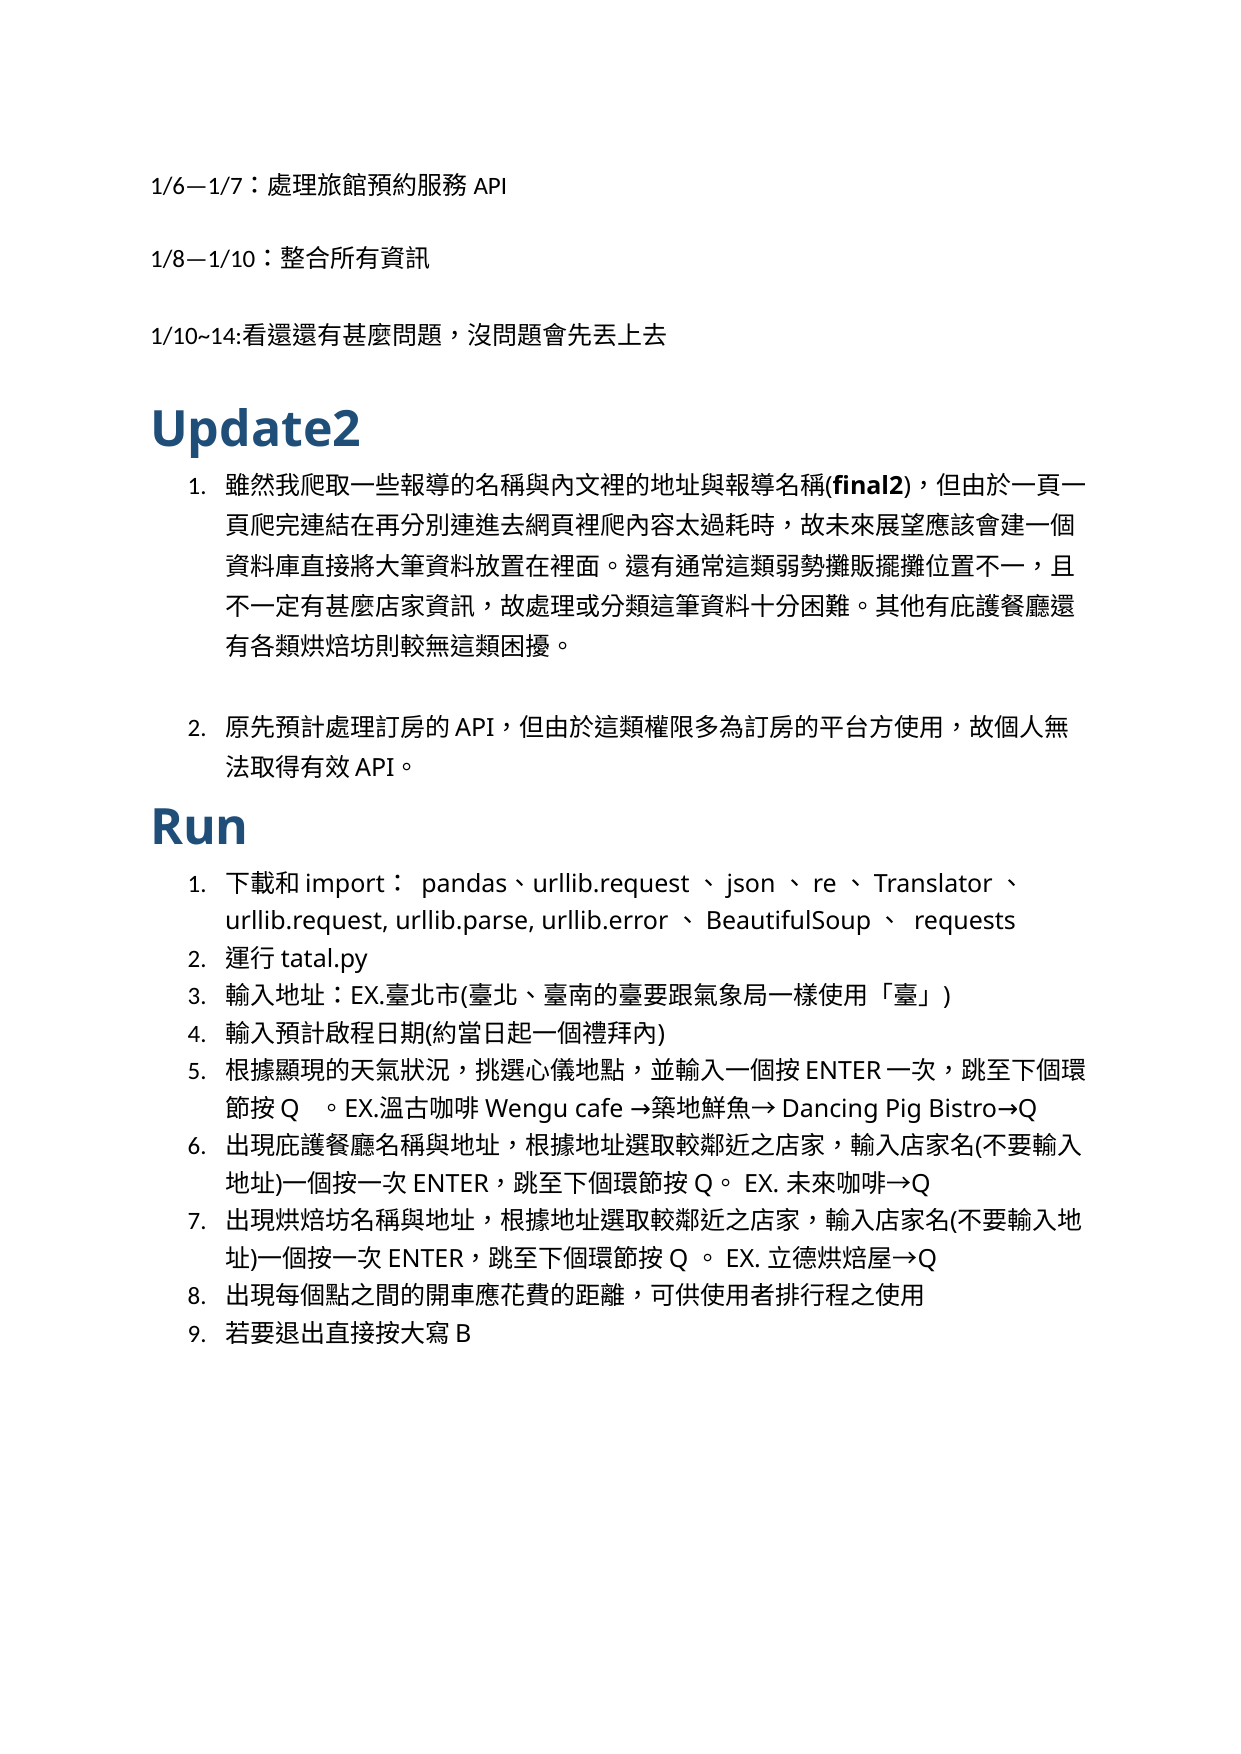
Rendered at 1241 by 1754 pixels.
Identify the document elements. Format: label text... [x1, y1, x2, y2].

text 1/8—1/10：整合所有資訊 [150, 239, 1090, 277]
list 下載和import： pandas、urllib.request 、 json 、 re 、 Translator 、 urllib.request, urllib.parse, urllib.error 、 BeautifulSoup 、 requests [187, 862, 1090, 937]
text 1/10~14:看還還有甚麼問題，沒問題會先丟上去 [150, 314, 1090, 352]
list 出現每個點之間的開車應花費的距離，可供使用者排行程之使用 [187, 1275, 1090, 1312]
text 1/6—1/7：處理旅館預約服務 API [150, 164, 1090, 202]
list 運行 tatal.py [187, 937, 1090, 975]
text Run [150, 787, 1090, 862]
list 出現烘焙坊名稱與地址，根據地址選取較鄰近之店家，輸入店家名(不要輸入地址)一個按一次ENTER，跳至下個環節按Q 。 EX. 立德烘焙屋→Q [187, 1200, 1090, 1275]
list 出現庇護餐廳名稱與地址，根據地址選取較鄰近之店家，輸入店家名(不要輸入地址)一個按一次ENTER，跳至下個環節按Q。 EX. 未來咖啡→Q [187, 1125, 1090, 1200]
text Update2 [150, 389, 1090, 464]
list 若要退出直接按大寫B [187, 1312, 1090, 1350]
list 輸入預計啟程日期(約當日起一個禮拜內) [187, 1012, 1090, 1050]
list 輸入地址：EX.臺北市(臺北、臺南的臺要跟氣象局一樣使用「臺」) [187, 975, 1090, 1012]
list 根據顯現的天氣狀況，挑選心儀地點，並輸入一個按ENTER一次，跳至下個環節按Q 。EX.溫古咖啡 Wengu cafe →築地鮮魚→ Dancing Pig Bistro→Q [187, 1050, 1090, 1125]
list 雖然我爬取一些報導的名稱與內文裡的地址與報導名稱(final2)，但由於一頁一頁爬完連結在再分別連進去網頁裡爬內容太過耗時，故未來展望應該會建一個資料庫直接將大筆資料放置在裡面。還有通常這類弱勢攤販擺攤位置不一，且不一定有甚麼店家資訊，故處理或分類這筆資料十分困難。其他有庇護餐廳還有各類烘焙坊則較無這類困擾。 [187, 464, 1090, 664]
list 原先預計處理訂房的API，但由於這類權限多為訂房的平台方使用，故個人無法取得有效API。 [187, 707, 1090, 784]
